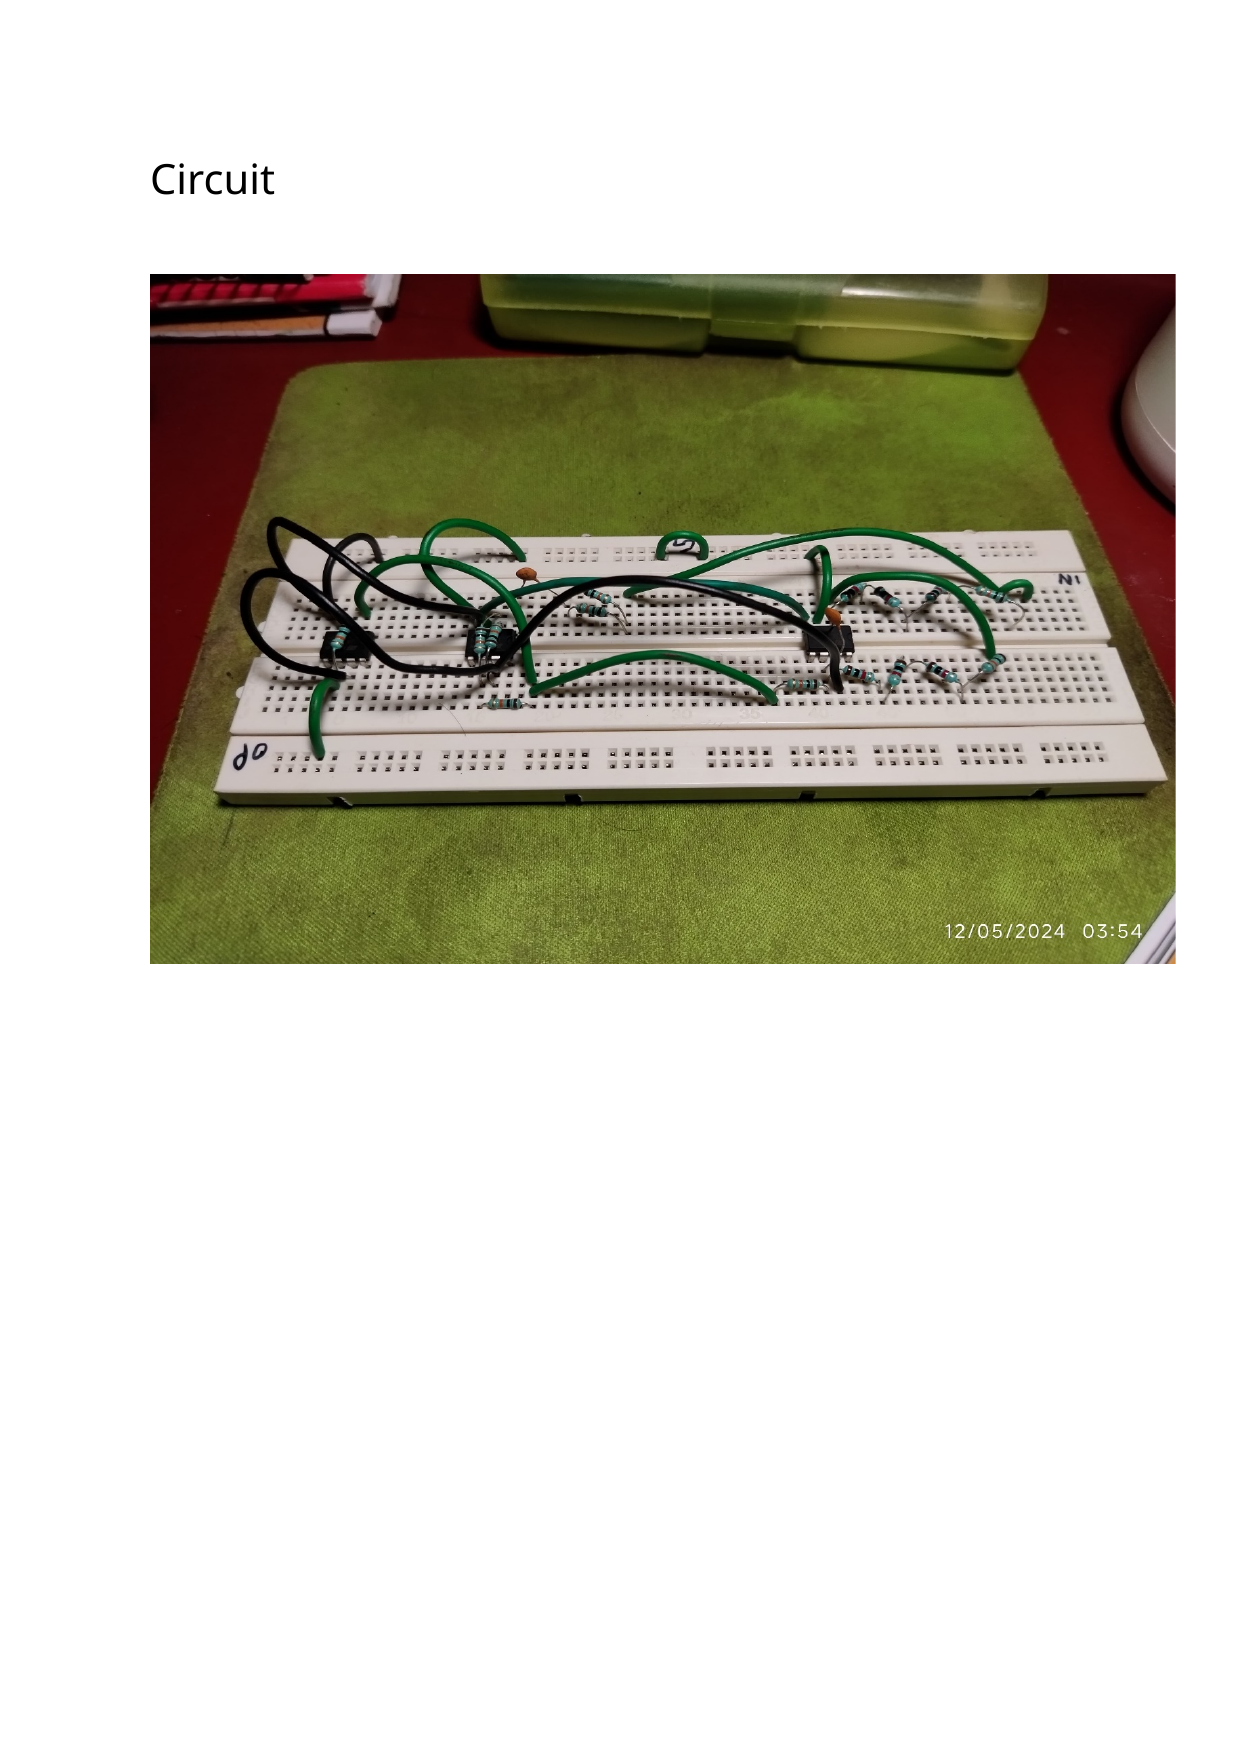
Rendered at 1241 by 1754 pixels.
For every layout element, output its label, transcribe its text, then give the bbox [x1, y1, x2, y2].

picture [150, 274, 1176, 964]
text Circuit [150, 150, 1090, 207]
